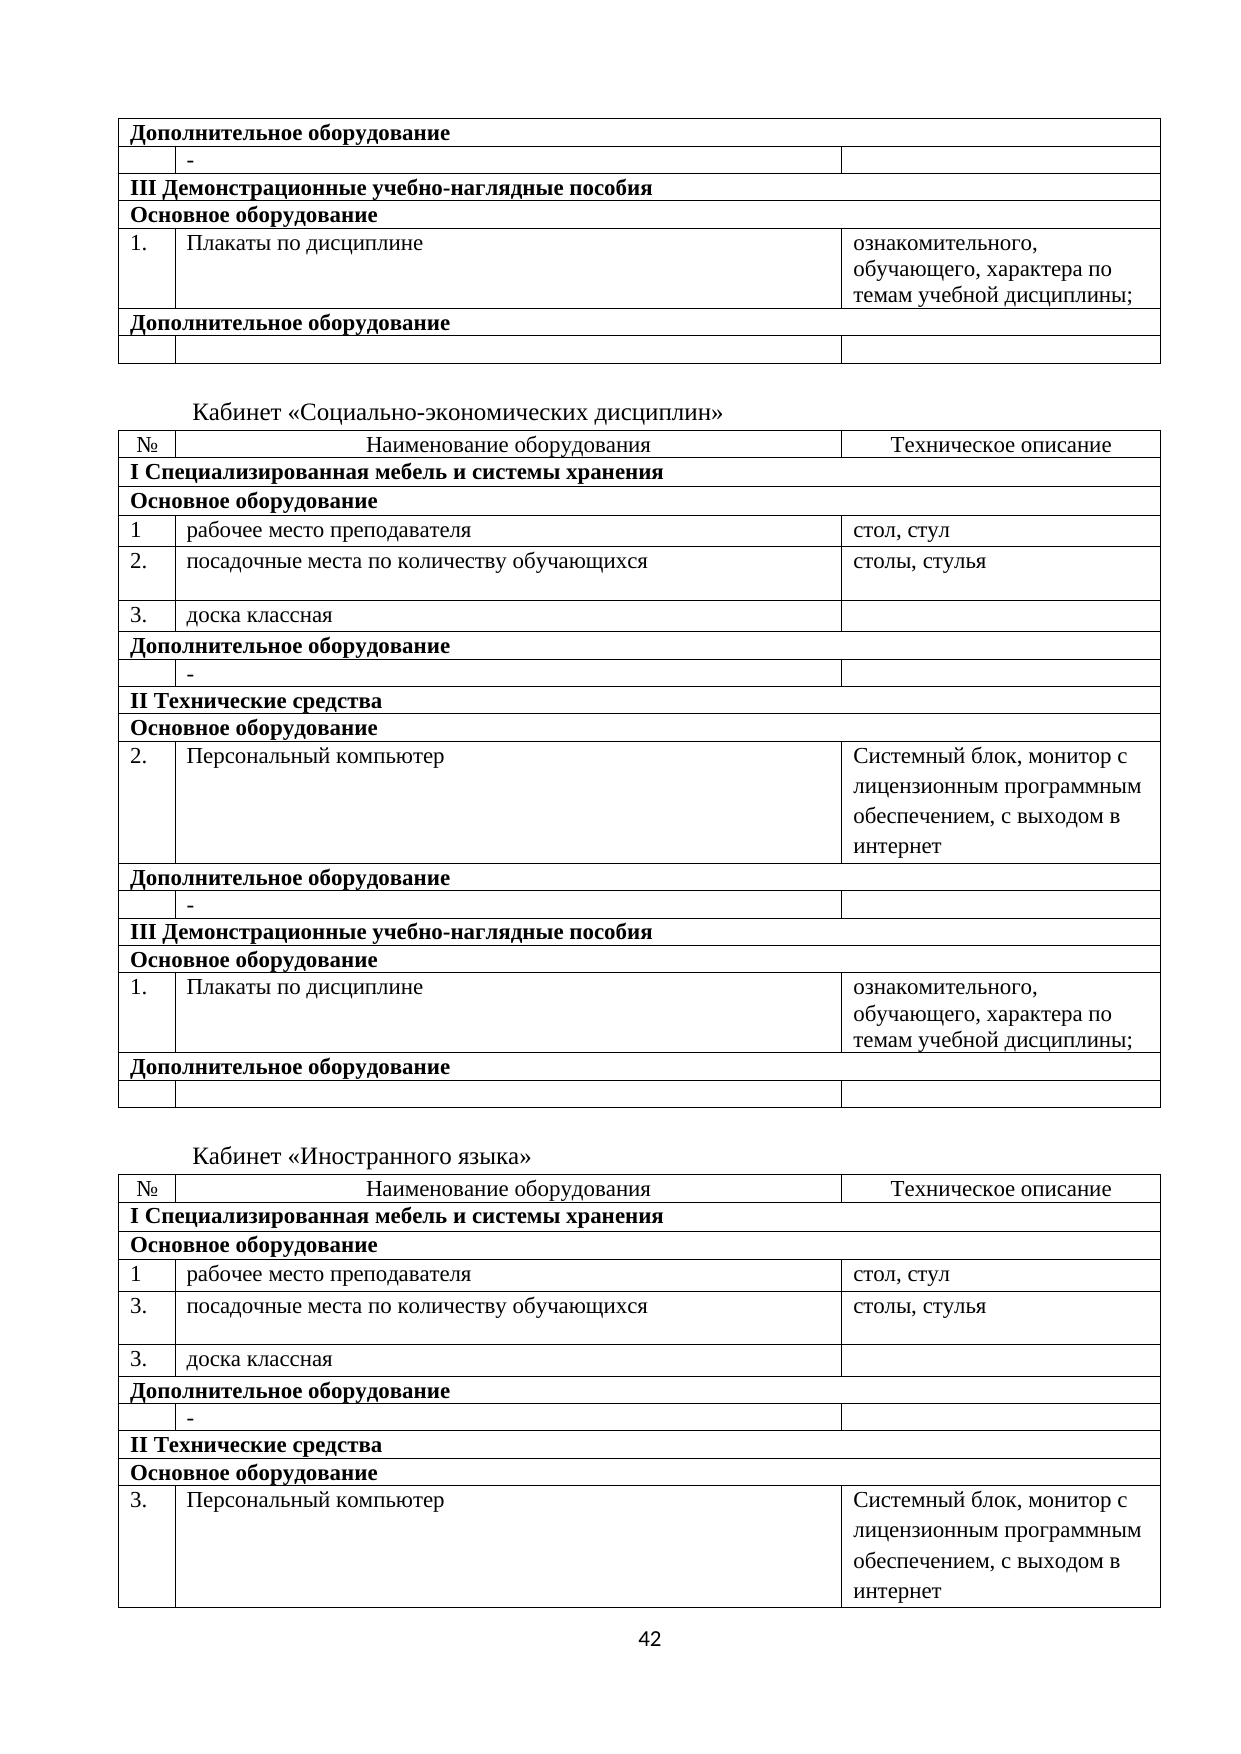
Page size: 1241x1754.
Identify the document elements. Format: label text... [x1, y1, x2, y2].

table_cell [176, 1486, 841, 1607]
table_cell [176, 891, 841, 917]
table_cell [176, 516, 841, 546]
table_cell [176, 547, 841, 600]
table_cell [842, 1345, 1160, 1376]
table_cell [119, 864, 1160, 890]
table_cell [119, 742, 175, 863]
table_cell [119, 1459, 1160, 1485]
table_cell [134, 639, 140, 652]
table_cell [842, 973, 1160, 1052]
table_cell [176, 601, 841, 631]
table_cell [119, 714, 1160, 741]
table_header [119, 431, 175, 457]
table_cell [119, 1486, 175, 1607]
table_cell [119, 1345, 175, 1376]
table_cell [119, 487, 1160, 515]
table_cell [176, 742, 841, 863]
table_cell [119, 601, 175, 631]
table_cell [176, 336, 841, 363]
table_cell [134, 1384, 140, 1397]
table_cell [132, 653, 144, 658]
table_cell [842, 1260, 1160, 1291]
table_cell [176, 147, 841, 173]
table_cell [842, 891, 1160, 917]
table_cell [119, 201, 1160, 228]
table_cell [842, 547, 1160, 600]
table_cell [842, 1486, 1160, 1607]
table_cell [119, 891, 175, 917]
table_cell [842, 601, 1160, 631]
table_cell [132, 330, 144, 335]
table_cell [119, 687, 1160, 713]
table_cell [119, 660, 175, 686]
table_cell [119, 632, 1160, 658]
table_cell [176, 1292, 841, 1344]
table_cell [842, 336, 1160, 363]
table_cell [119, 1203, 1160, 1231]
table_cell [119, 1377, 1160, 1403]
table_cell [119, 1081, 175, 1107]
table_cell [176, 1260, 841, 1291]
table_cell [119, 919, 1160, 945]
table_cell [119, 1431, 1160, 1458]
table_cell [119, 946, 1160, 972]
text Кабинет «Иностранного языка» [118, 1141, 1181, 1170]
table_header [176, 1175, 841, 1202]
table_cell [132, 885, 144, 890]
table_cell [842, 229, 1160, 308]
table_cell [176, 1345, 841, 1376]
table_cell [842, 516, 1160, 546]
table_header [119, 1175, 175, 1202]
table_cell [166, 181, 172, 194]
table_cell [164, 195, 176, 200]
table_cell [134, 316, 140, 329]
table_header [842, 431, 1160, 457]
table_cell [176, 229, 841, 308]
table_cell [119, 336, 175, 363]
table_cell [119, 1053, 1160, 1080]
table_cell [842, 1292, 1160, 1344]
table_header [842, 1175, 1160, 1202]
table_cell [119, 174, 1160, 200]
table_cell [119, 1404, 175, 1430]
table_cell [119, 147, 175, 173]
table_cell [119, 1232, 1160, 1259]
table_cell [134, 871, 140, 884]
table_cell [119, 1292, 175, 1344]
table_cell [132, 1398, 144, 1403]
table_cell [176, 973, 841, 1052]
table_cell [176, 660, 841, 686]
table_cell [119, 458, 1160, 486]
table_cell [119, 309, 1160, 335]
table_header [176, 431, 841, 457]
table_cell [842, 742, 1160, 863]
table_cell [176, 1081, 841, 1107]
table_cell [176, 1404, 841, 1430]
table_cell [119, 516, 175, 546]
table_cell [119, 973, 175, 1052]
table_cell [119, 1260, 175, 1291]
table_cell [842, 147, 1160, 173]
text Кабинет «Социально-экономических дисциплин» [118, 397, 1181, 425]
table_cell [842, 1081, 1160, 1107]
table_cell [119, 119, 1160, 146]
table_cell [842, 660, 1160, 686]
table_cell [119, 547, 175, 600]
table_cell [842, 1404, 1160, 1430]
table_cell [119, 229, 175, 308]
